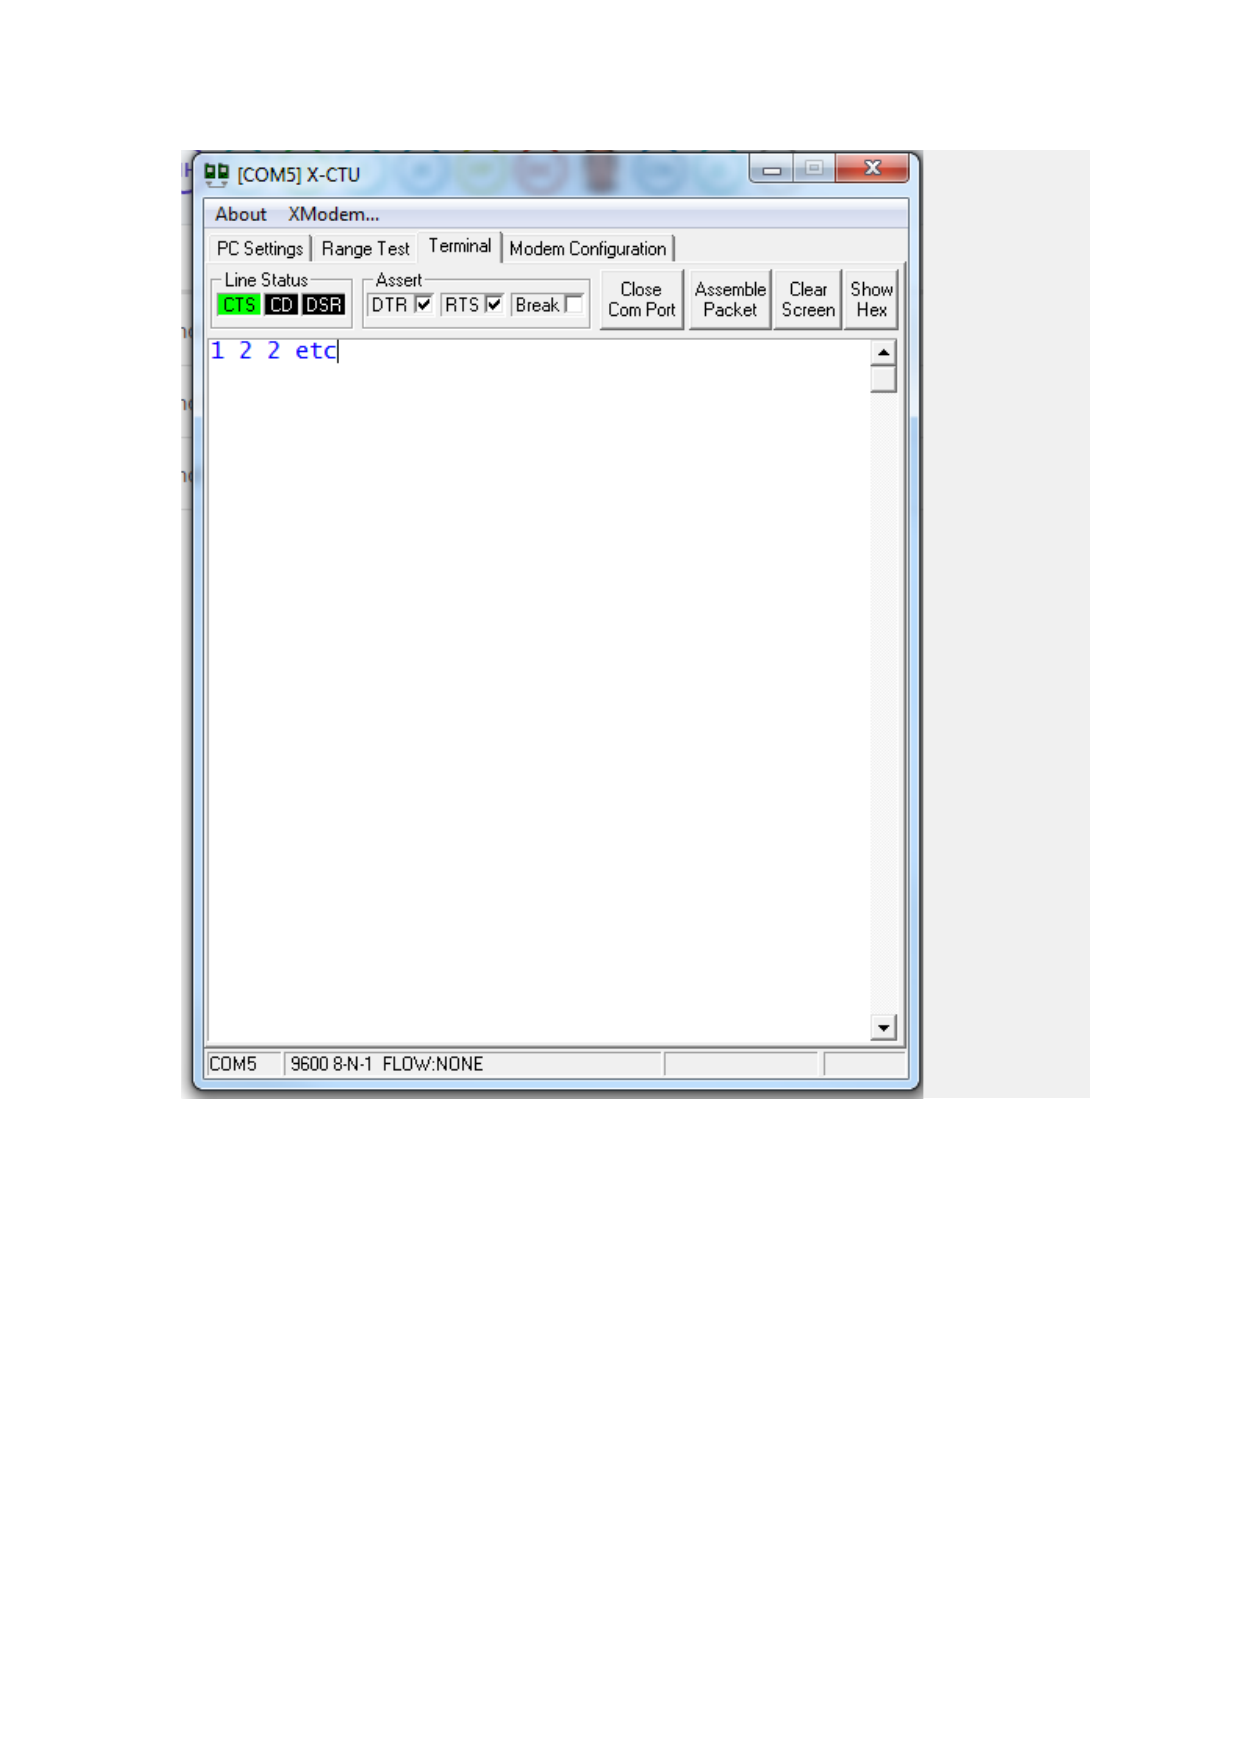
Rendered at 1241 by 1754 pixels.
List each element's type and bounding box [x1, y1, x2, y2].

picture [181, 150, 924, 1099]
